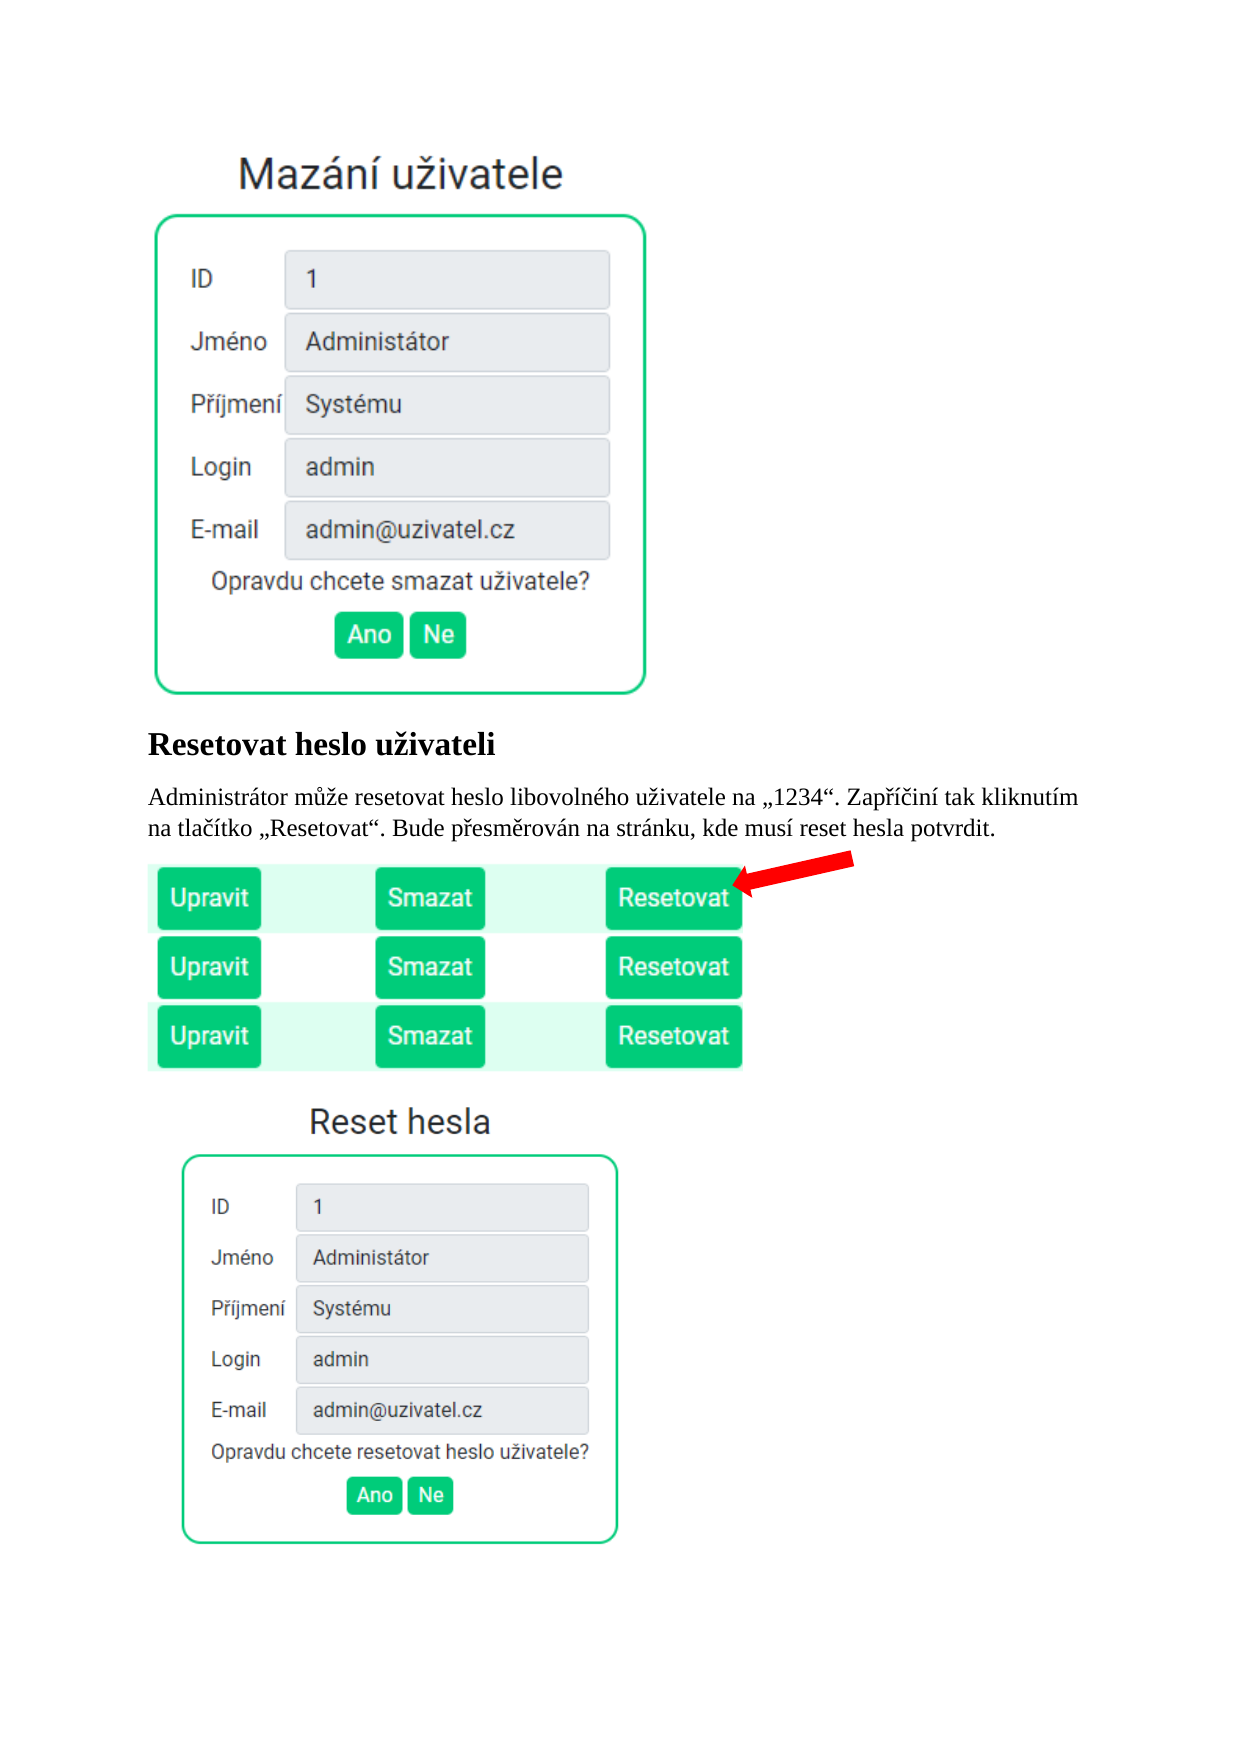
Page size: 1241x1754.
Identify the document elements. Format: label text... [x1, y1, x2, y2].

text Resetovat heslo uživateli [148, 724, 1093, 763]
picture [173, 1096, 626, 1550]
picture [147, 147, 659, 706]
picture [147, 844, 743, 1073]
